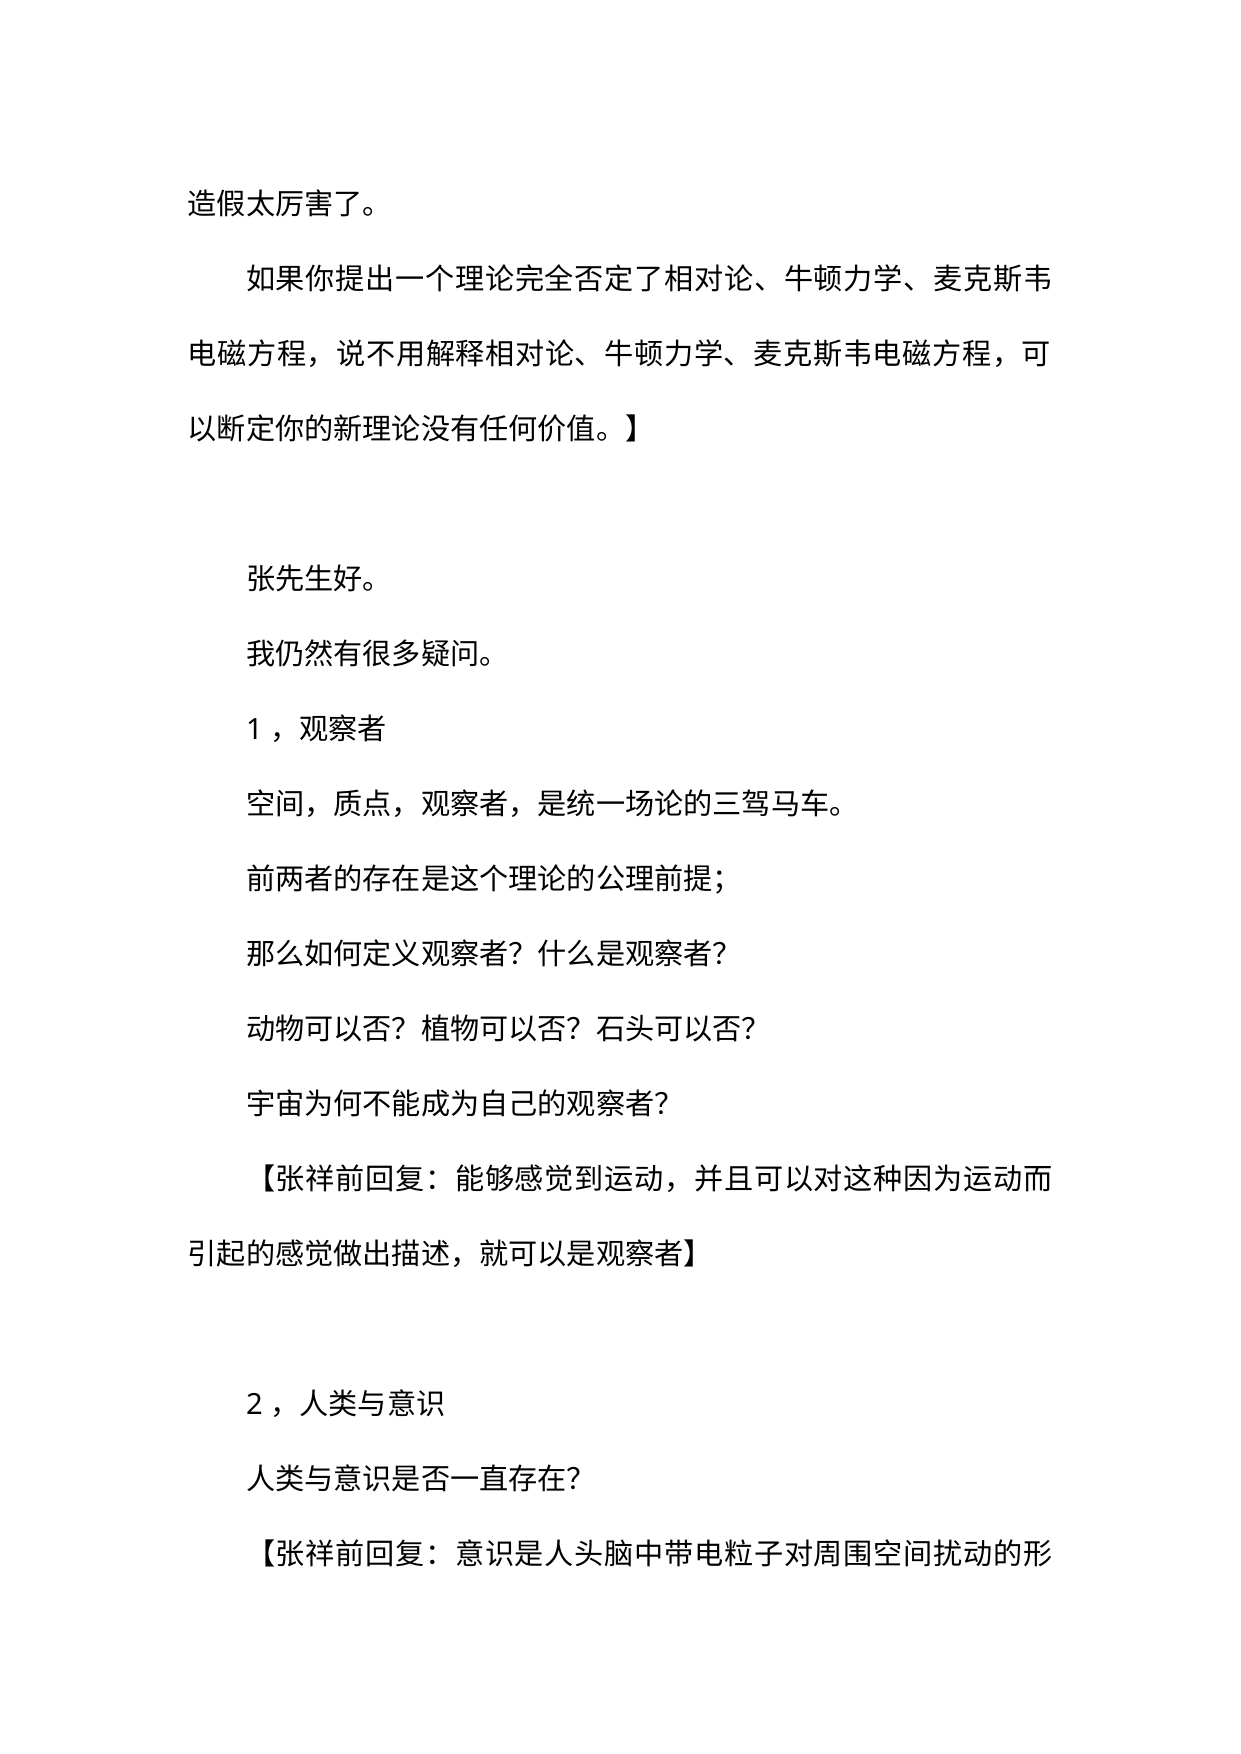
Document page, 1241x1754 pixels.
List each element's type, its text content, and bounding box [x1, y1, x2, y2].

text 人类与意识是否一直存在？ [187, 1439, 1053, 1514]
text 那么如何定义观察者？什么是观察者？ [187, 914, 1053, 989]
text 2 ，人类与意识 [187, 1364, 1053, 1439]
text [187, 164, 1053, 239]
text 【张祥前回复：能够感觉到运动，并且可以对这种因为运动而引起的感觉做出描述，就可以是观察者】 [187, 1139, 1053, 1289]
text 前两者的存在是这个理论的公理前提； [187, 839, 1053, 914]
text 如果你提出一个理论完全否定了相对论、牛顿力学、麦克斯韦电磁方程，说不用解释相对论、牛顿力学、麦克斯韦电磁方程，可以断定你的新理论没有任何价值。】 [187, 239, 1053, 464]
text 空间，质点，观察者，是统一场论的三驾马车。 [187, 764, 1053, 839]
text 宇宙为何不能成为自己的观察者？ [187, 1064, 1053, 1139]
text 1 ，观察者 [187, 689, 1053, 764]
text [187, 1514, 1053, 1589]
text 我仍然有很多疑问。 [187, 614, 1053, 689]
text 动物可以否？植物可以否？石头可以否？ [187, 989, 1053, 1064]
text 张先生好。 [187, 539, 1053, 614]
